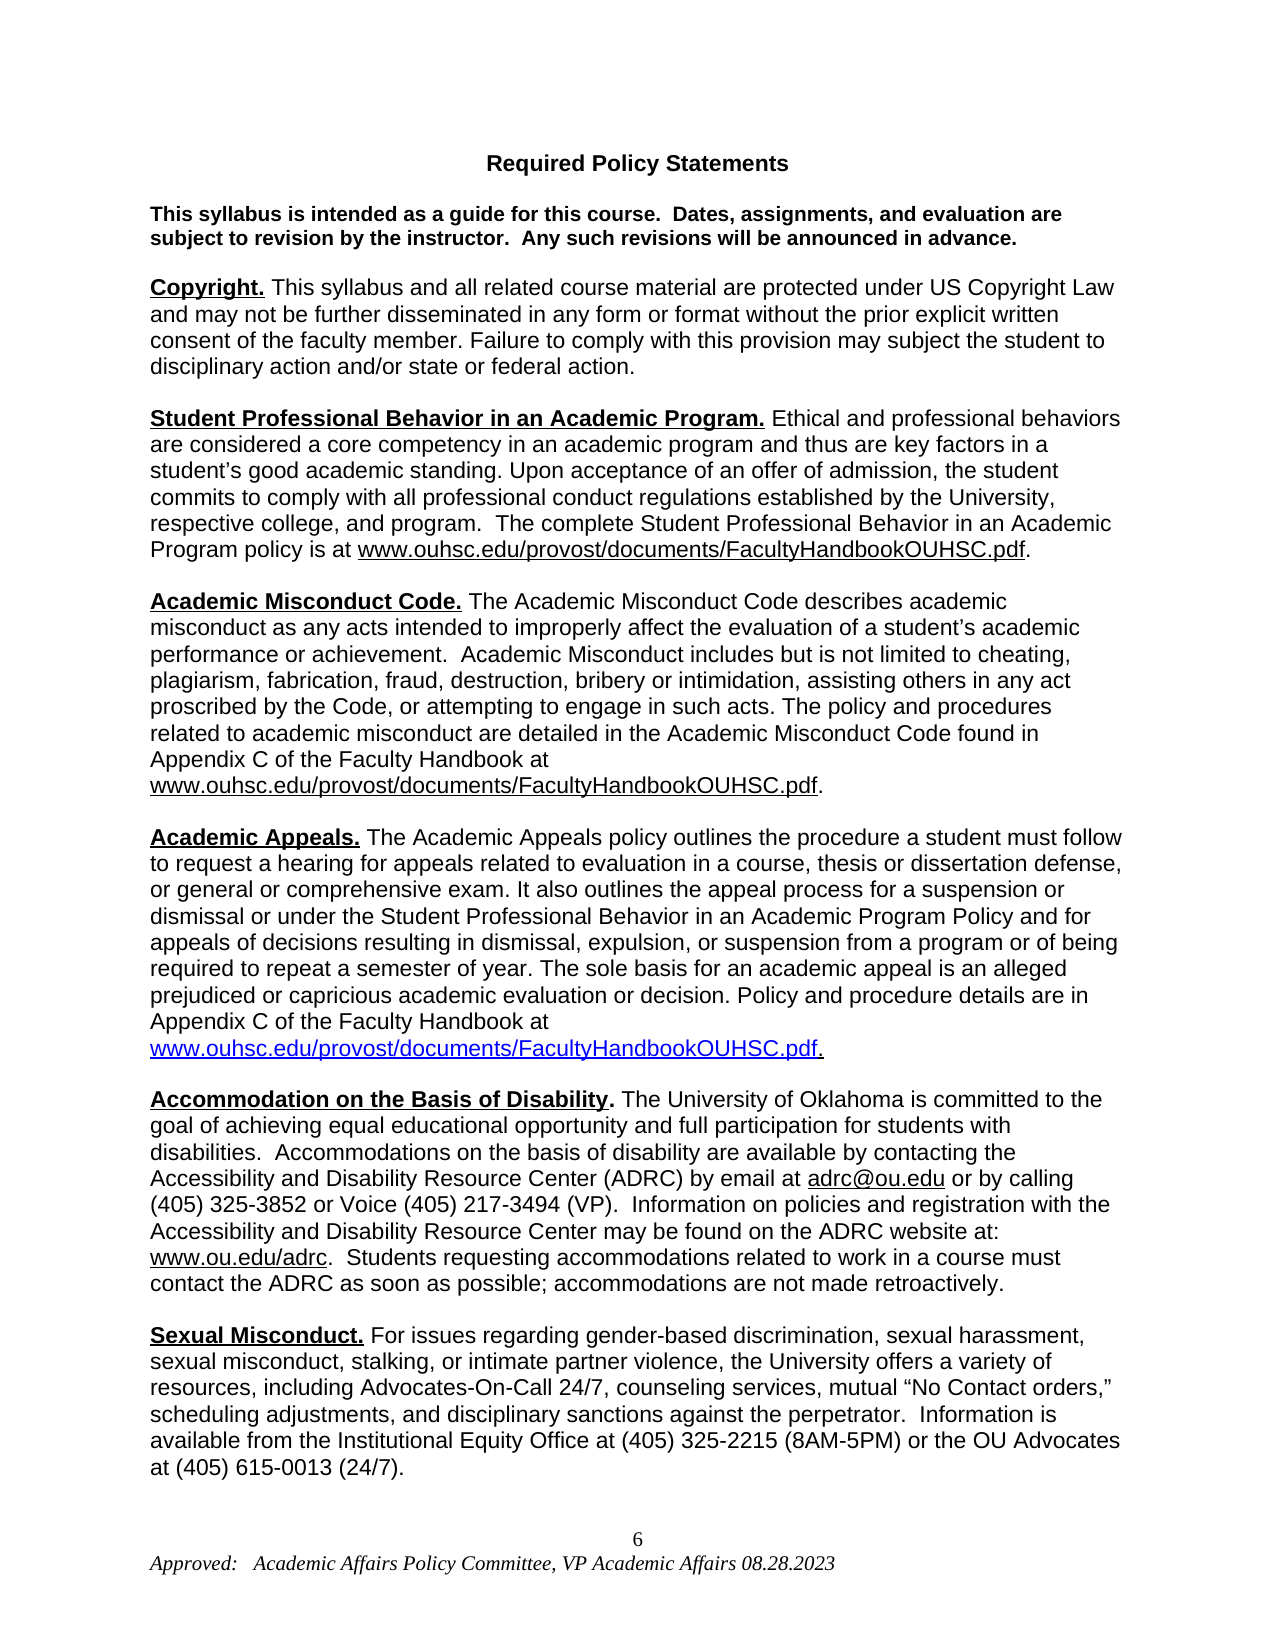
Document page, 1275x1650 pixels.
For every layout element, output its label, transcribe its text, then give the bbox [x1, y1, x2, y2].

list Accommodation on the Basis of Disability. The University of Oklahoma is committed to the goal of achieving equal educational opportunity and full participation for students with disabilities. Accommodations on the basis of disability are available by contacting the Accessibility and Disability Resource Center (ADRC) by email at adrc@ou.edu or by calling (405) 325-3852 or Voice (405) 217-3494 (VP). Information on policies and registration with the Accessibility and Disability Resource Center may be found on the ADRC website at: www.ou.edu/adrc. Students requesting accommodations related to work in a course must contact the ADRC as soon as possible; accommodations are not made retroactively. [150, 1086, 1125, 1297]
list Student Professional Behavior in an Academic Program. Ethical and professional behaviors are considered a core competency in an academic program and thus are key factors in a student’s good academic standing. Upon acceptance of an offer of admission, the student commits to comply with all professional conduct regulations established by the University, respective college, and program. The complete Student Professional Behavior in an Academic Program policy is at www.ouhsc.edu/provost/documents/FacultyHandbookOUHSC.pdf. [150, 405, 1125, 563]
text Required Policy Statements [150, 150, 1125, 176]
text Sexual Misconduct. For issues regarding gender-based discrimination, sexual harassment, sexual misconduct, stalking, or intimate partner violence, the University offers a variety of resources, including Advocates-On-Call 24/7, counseling services, mutual “No Contact orders,” scheduling adjustments, and disciplinary sanctions against the perpetrator. Information is available from the Institutional Equity Office at (405) 325-2215 (8AM-5PM) or the OU Advocates at (405) 615-0013 (24/7). [150, 1322, 1125, 1480]
list This syllabus is intended as a guide for this course. Dates, assignments, and evaluation are subject to revision by the instructor. Any such revisions will be announced in advance. [150, 201, 1125, 249]
list Copyright. This syllabus and all related course material are protected under US Copyright Law and may not be further disseminated in any form or format without the prior explicit written consent of the faculty member. Failure to comply with this provision may subject the student to disciplinary action and/or state or federal action. [150, 274, 1125, 380]
list Academic Misconduct Code. The Academic Misconduct Code describes academic misconduct as any acts intended to improperly affect the evaluation of a student’s academic performance or achievement. Academic Misconduct includes but is not limited to cheating, plagiarism, fabrication, fraud, destruction, bribery or intimidation, assisting others in any act proscribed by the Code, or attempting to engage in such acts. The policy and procedures related to academic misconduct are detailed in the Academic Misconduct Code found in Appendix C of the Faculty Handbook at www.ouhsc.edu/provost/documents/FacultyHandbookOUHSC.pdf. [150, 588, 1125, 799]
list Academic Appeals. The Academic Appeals policy outlines the procedure a student must follow to request a hearing for appeals related to evaluation in a course, thesis or dissertation defense, or general or comprehensive exam. It also outlines the appeal process for a suspension or dismissal or under the Student Professional Behavior in an Academic Program Policy and for appeals of decisions resulting in dismissal, expulsion, or suspension from a program or of being required to repeat a semester of year. The sole basis for an academic appeal is an alleged prejudiced or capricious academic evaluation or decision. Policy and procedure details are in Appendix C of the Faculty Handbook at www.ouhsc.edu/provost/documents/FacultyHandbookOUHSC.pdf. [150, 824, 1125, 1061]
